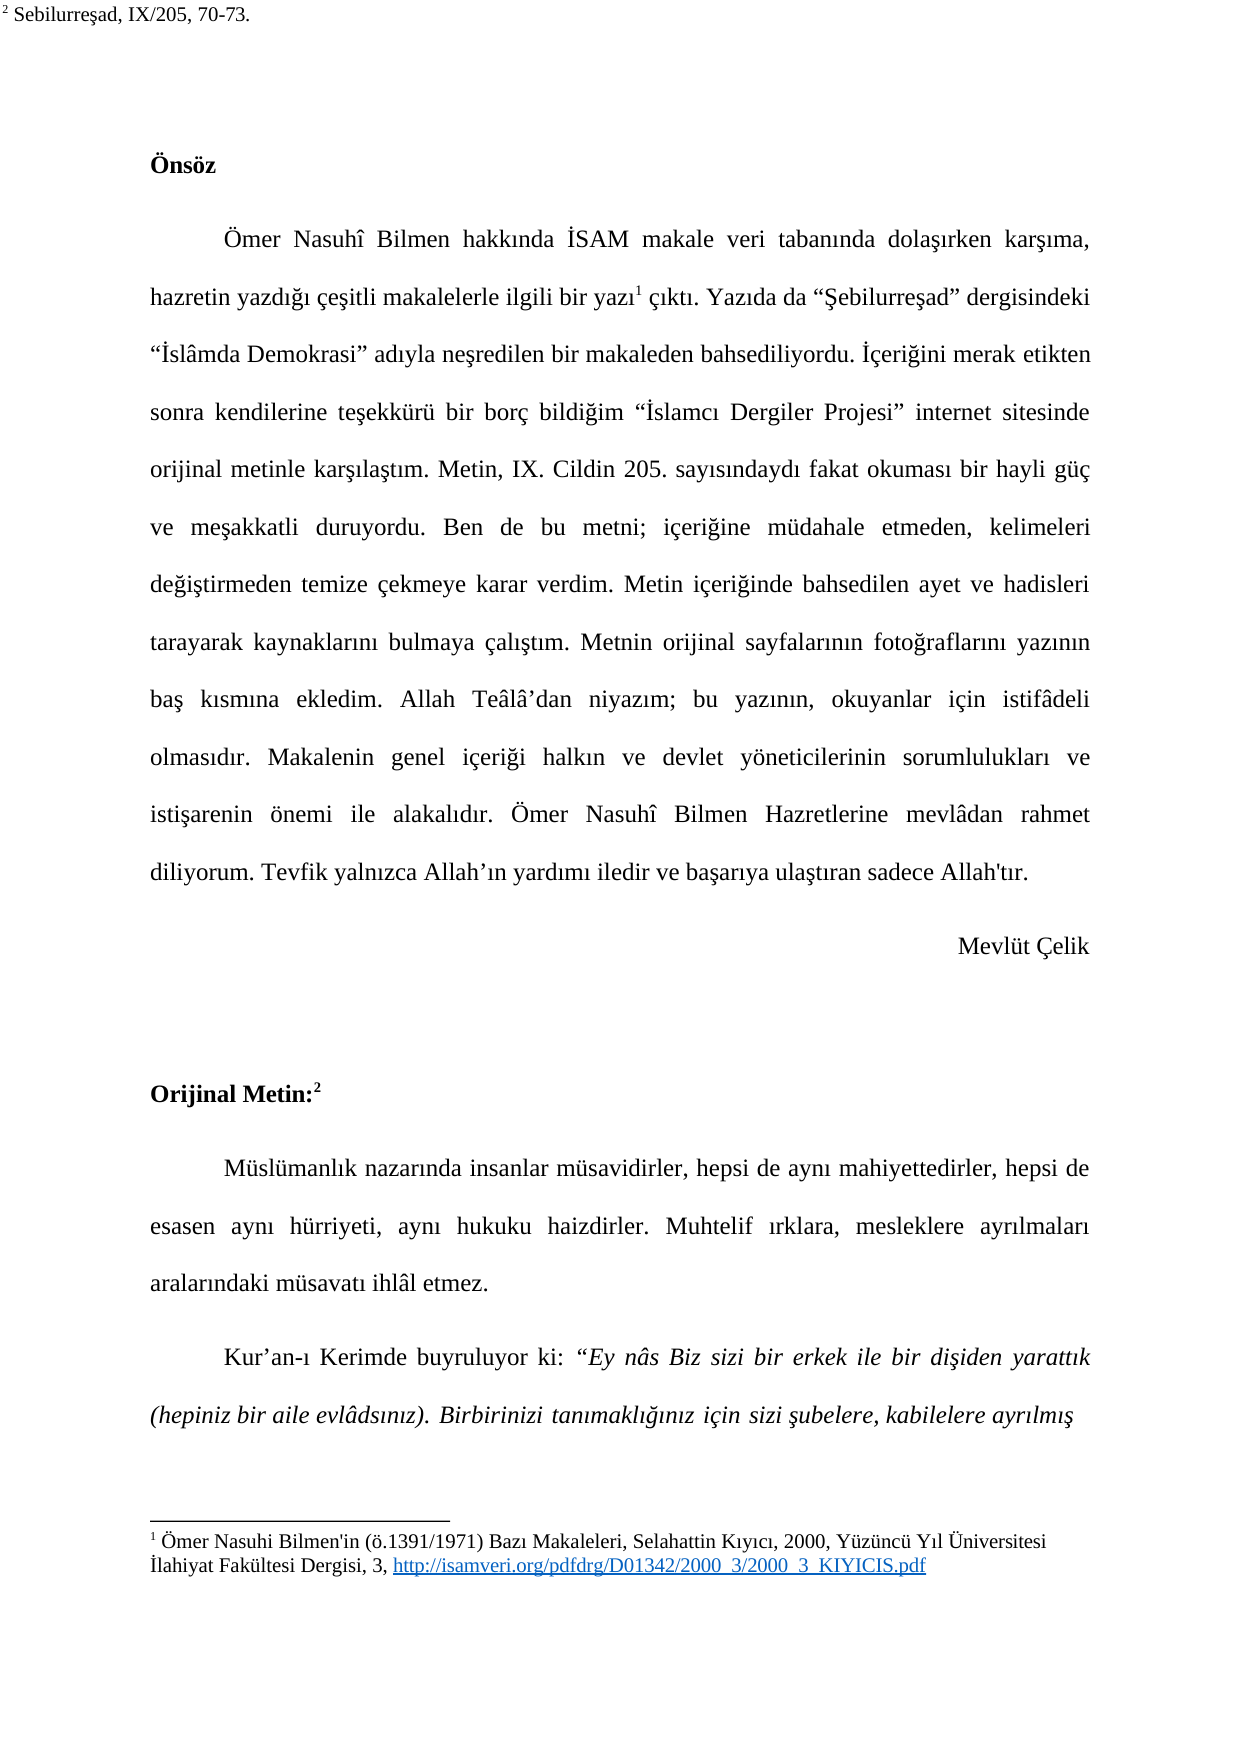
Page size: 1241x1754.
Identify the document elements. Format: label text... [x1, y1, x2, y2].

text Önsöz [150, 150, 1107, 179]
text 1 Ömer Nasuhi Bilmen'in (ö.1391/1971) Bazı Makaleleri, Selahattin Kıyıcı, 2000, Yüzüncü Yıl Üniversitesi [150, 1528, 1107, 1553]
text İlahiyat Fakültesi Dergisi, 3, http://isamveri.org/pdfdrg/D01342/2000_3/2000_3_KIYICIS.pdf [150, 1553, 1107, 1577]
text Ömer Nasuhî Bilmen hakkında İSAM makale veri tabanında dolaşırken karşıma, hazretin yazdığı çeşitli makalelerle ilgili bir yazı1 çıktı. Yazıda da “Şebilurreşad” dergisindeki “İslâmda Demokrasi” adıyla neşredilen bir makaleden bahsediliyordu. İçeriğini merak etikten sonra kendilerine teşekkürü bir borç bildiğim “İslamcı Dergiler Projesi” internet sitesinde orijinal metinle karşılaştım. Metin, IX. Cildin 205. sayısındaydı fakat okuması bir hayli güç ve meşakkatli duruyordu. Ben de bu metni; içeriğine müdahale etmeden, kelimeleri değiştirmeden temize çekmeye karar verdim. Metin içeriğinde bahsedilen ayet ve hadisleri tarayarak kaynaklarını bulmaya çalıştım. Metnin orijinal sayfalarının fotoğraflarını yazının baş kısmına ekledim. Allah Teâlâ’dan niyazım; bu yazının, okuyanlar için istifâdeli olmasıdır. Makalenin genel içeriği halkın ve devlet yöneticilerinin sorumlulukları ve istişarenin önemi ile alakalıdır. Ömer Nasuhî Bilmen Hazretlerine mevlâdan rahmet diliyorum. Tevfik yalnızca Allah’ın yardımı iledir ve başarıya ulaştıran sadece Allah'tır. [150, 224, 1091, 885]
text Müslümanlık nazarında insanlar müsavidirler, hepsi de aynı mahiyettedirler, hepsi de esasen aynı hürriyeti, aynı hukuku haizdirler. Muhtelif ırklara, mesleklere ayrılmaları aralarındaki müsavatı ihlâl etmez. [150, 1153, 1091, 1297]
text Mevlüt Çelik [958, 931, 1107, 959]
text Orijinal Metin:2 [150, 1079, 1107, 1108]
